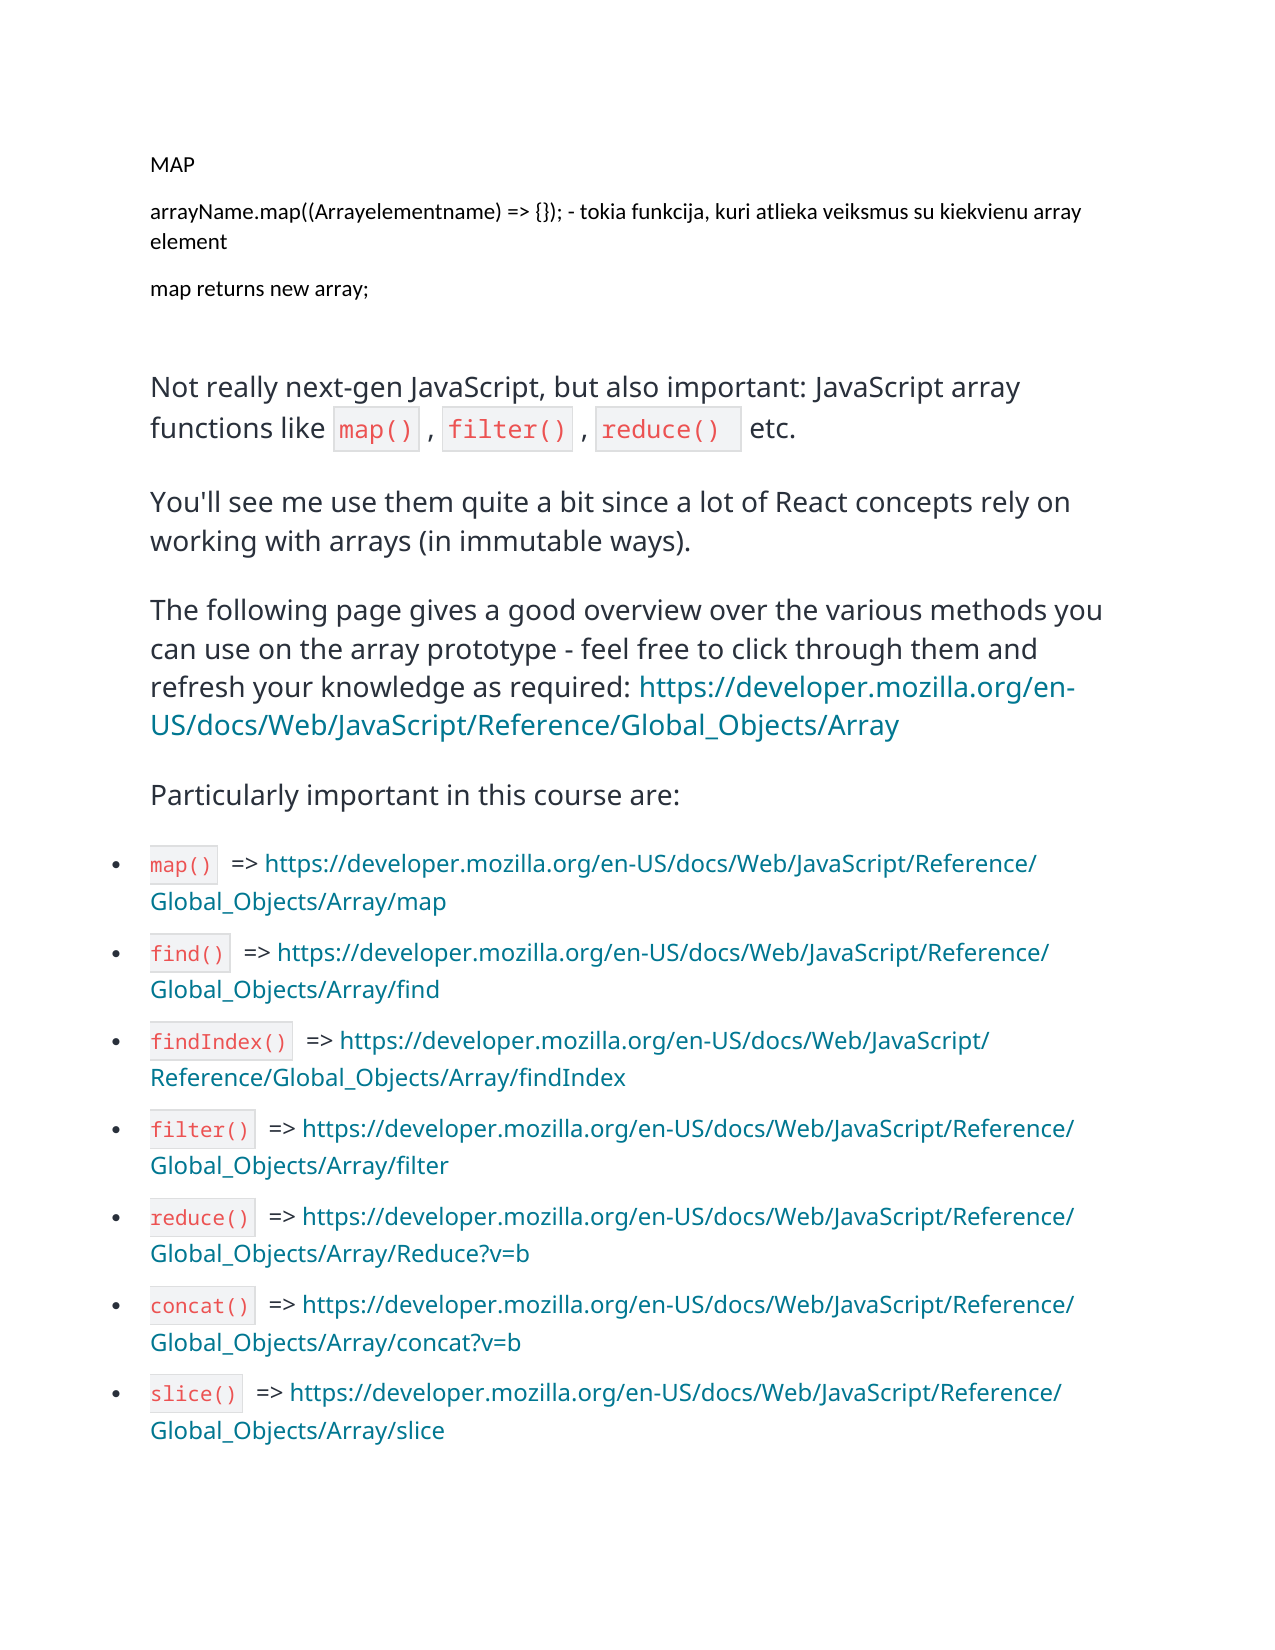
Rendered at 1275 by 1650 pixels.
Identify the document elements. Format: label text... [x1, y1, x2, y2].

list slice() => https://developer.mozilla.org/en-US/docs/Web/JavaScript/Reference/Global_Objects/Array/slice [112, 1374, 1125, 1446]
text The following page gives a good overview over the various methods you can use on the array prototype - feel free to click through them and refresh your knowledge as required: https://developer.mozilla.org/en-US/docs/Web/JavaScript/Reference/Global_Objects/Array [150, 591, 1125, 744]
list concat() => https://developer.mozilla.org/en-US/docs/Web/JavaScript/Reference/Global_Objects/Array/concat?v=b [112, 1286, 1125, 1358]
list find() => https://developer.mozilla.org/en-US/docs/Web/JavaScript/Reference/Global_Objects/Array/find [112, 933, 1125, 1006]
list map() => https://developer.mozilla.org/en-US/docs/Web/JavaScript/Reference/Global_Objects/Array/map [112, 845, 1125, 917]
text map returns new array; [150, 274, 1125, 302]
text Not really next-gen JavaScript, but also important: JavaScript array functions like map() , filter() , reduce() etc. [150, 368, 1125, 452]
list reduce() => https://developer.mozilla.org/en-US/docs/Web/JavaScript/Reference/Global_Objects/Array/Reduce?v=b [112, 1197, 1125, 1270]
text Particularly important in this course are: [150, 775, 1125, 814]
list filter() => https://developer.mozilla.org/en-US/docs/Web/JavaScript/Reference/Global_Objects/Array/filter [112, 1109, 1125, 1182]
list findIndex() => https://developer.mozilla.org/en-US/docs/Web/JavaScript/Reference/Global_Objects/Array/findIndex [112, 1021, 1125, 1094]
text You'll see me use them quite a bit since a lot of React concepts rely on working with arrays (in immutable ways). [150, 483, 1125, 559]
text arrayName.map((Arrayelementname) => {}); - tokia funkcija, kuri atlieka veiksmus su kiekvienu array element [150, 197, 1125, 255]
text MAP [150, 150, 1125, 178]
